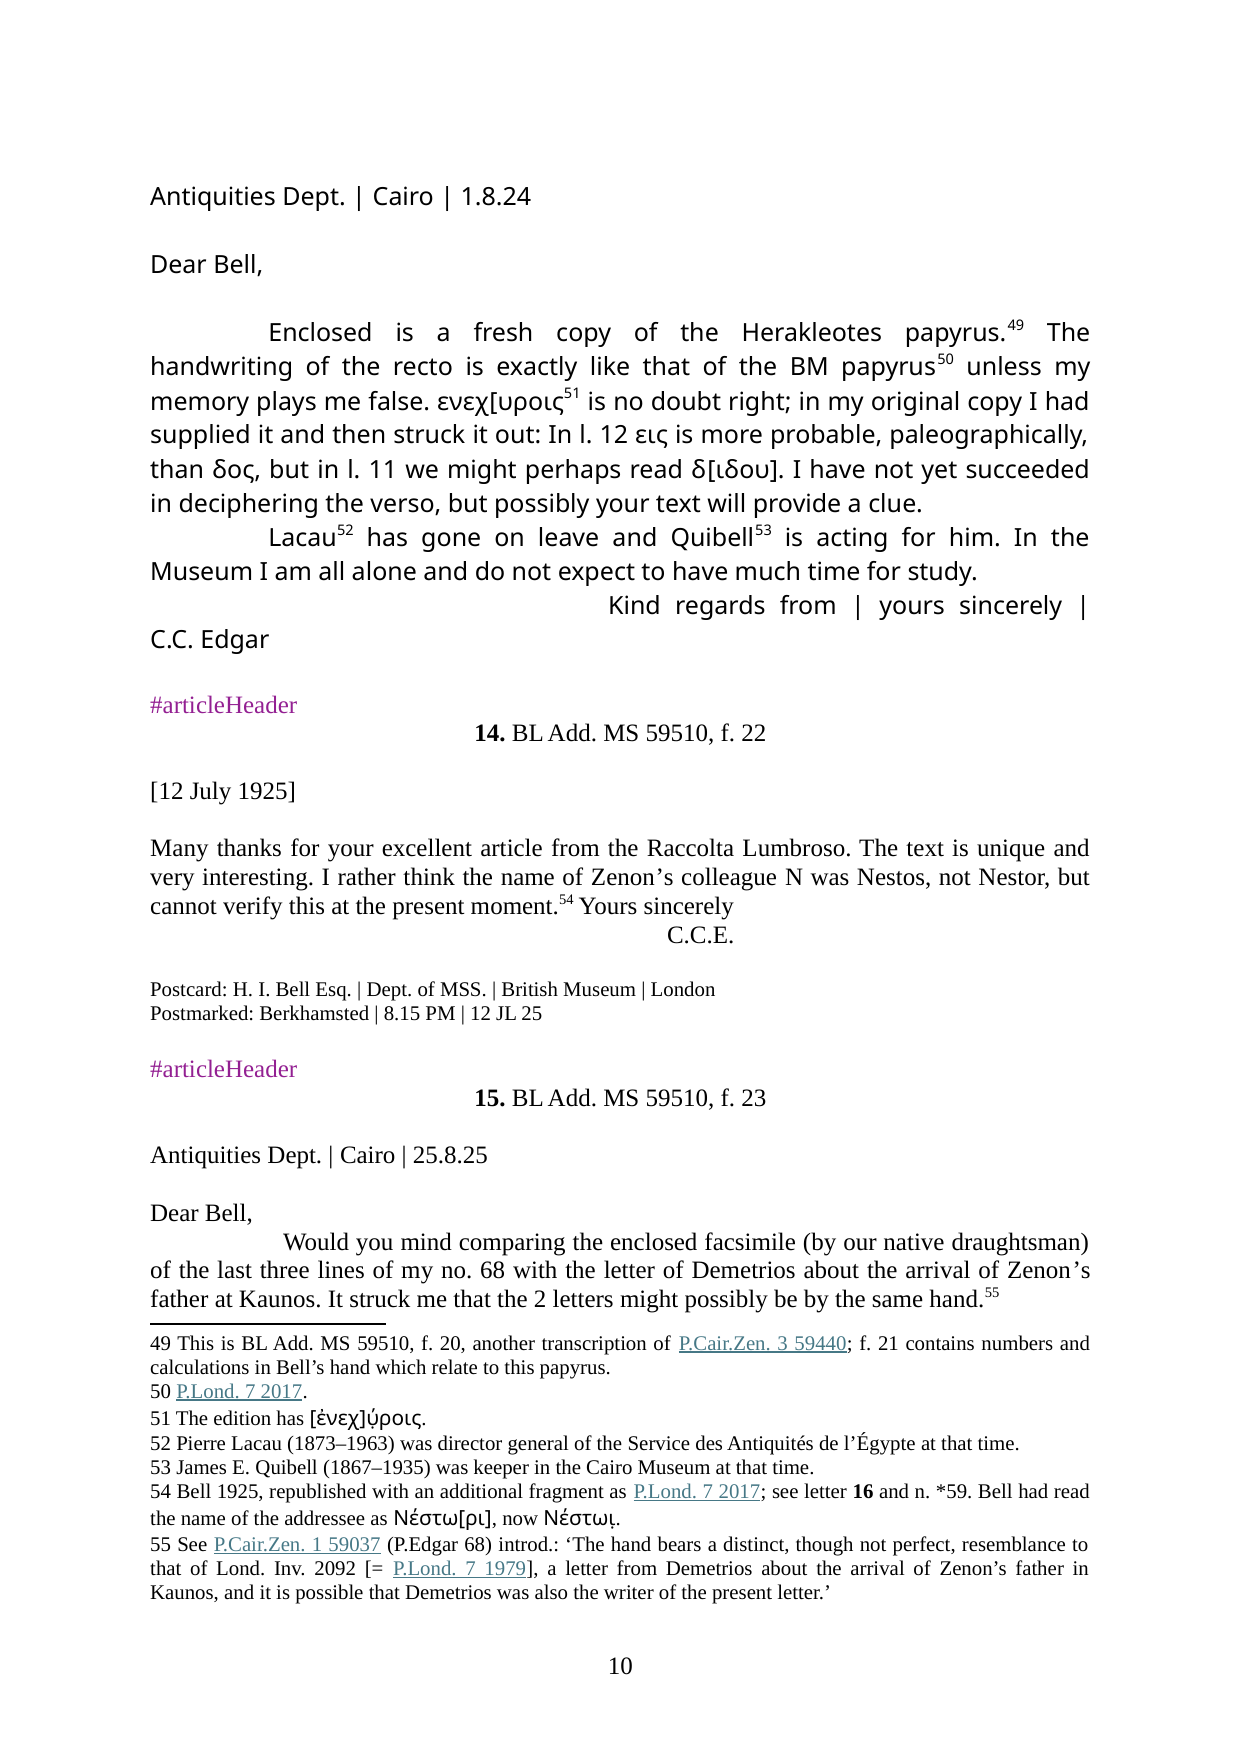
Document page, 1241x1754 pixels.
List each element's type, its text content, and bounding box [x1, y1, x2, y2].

text Would you mind comparing the enclosed facsimile (by our native draughtsman) of the last three lines of my no. 68 with the letter of Demetrios about the arrival of Zenon’s father at Kaunos. It struck me that the 2 letters might possibly be by the same hand. [150, 1227, 1090, 1313]
text Kind regards from | yours sincerely | C.C. Edgar [150, 587, 1090, 656]
text #articleHeader [150, 690, 1090, 718]
text C.C.E. [150, 920, 1090, 948]
text [12 July 1925] [150, 776, 1090, 805]
text #articleHeader [150, 1054, 1090, 1083]
text Many thanks for your excellent article from the Raccolta Lumbroso. The text is unique and very interesting. I rather think the name of Zenon’s colleague N was Nestos, not Nestor, but cannot verify this at the present moment. Yours sincerely [150, 833, 1090, 920]
text Postmarked: Berkhamsted | 8.15 PM | 12 JL 25 [150, 1001, 1090, 1025]
text Dear Bell, [150, 1198, 1090, 1227]
text Dear Bell, [150, 247, 1090, 281]
text Lacau has gone on leave and Quibell is acting for him. In the Museum I am all alone and do not expect to have much time for study. [150, 519, 1090, 587]
text 14. BL Add. MS 59510, f. 22 [150, 718, 1090, 747]
text 15. BL Add. MS 59510, f. 23 [150, 1083, 1090, 1112]
text Postcard: H. I. Bell Esq. | Dept. of MSS. | British Museum | London [150, 977, 1090, 1001]
text Antiquities Dept. | Cairo | 1.8.24 [150, 179, 1090, 213]
text Antiquities Dept. | Cairo | 25.8.25 [150, 1140, 1090, 1169]
text Enclosed is a fresh copy of the Herakleotes papyrus. The handwriting of the recto is exactly like that of the BM papyrus unless my memory plays me false. ενεχ[υροις is no doubt right; in my original copy I had supplied it and then struck it out: In l. 12 εις is more probable, paleographically, than δος, but in l. 11 we might perhaps read δ[ιδου]. I have not yet succeeded in deciphering the verso, but possibly your text will provide a clue. [150, 315, 1090, 519]
